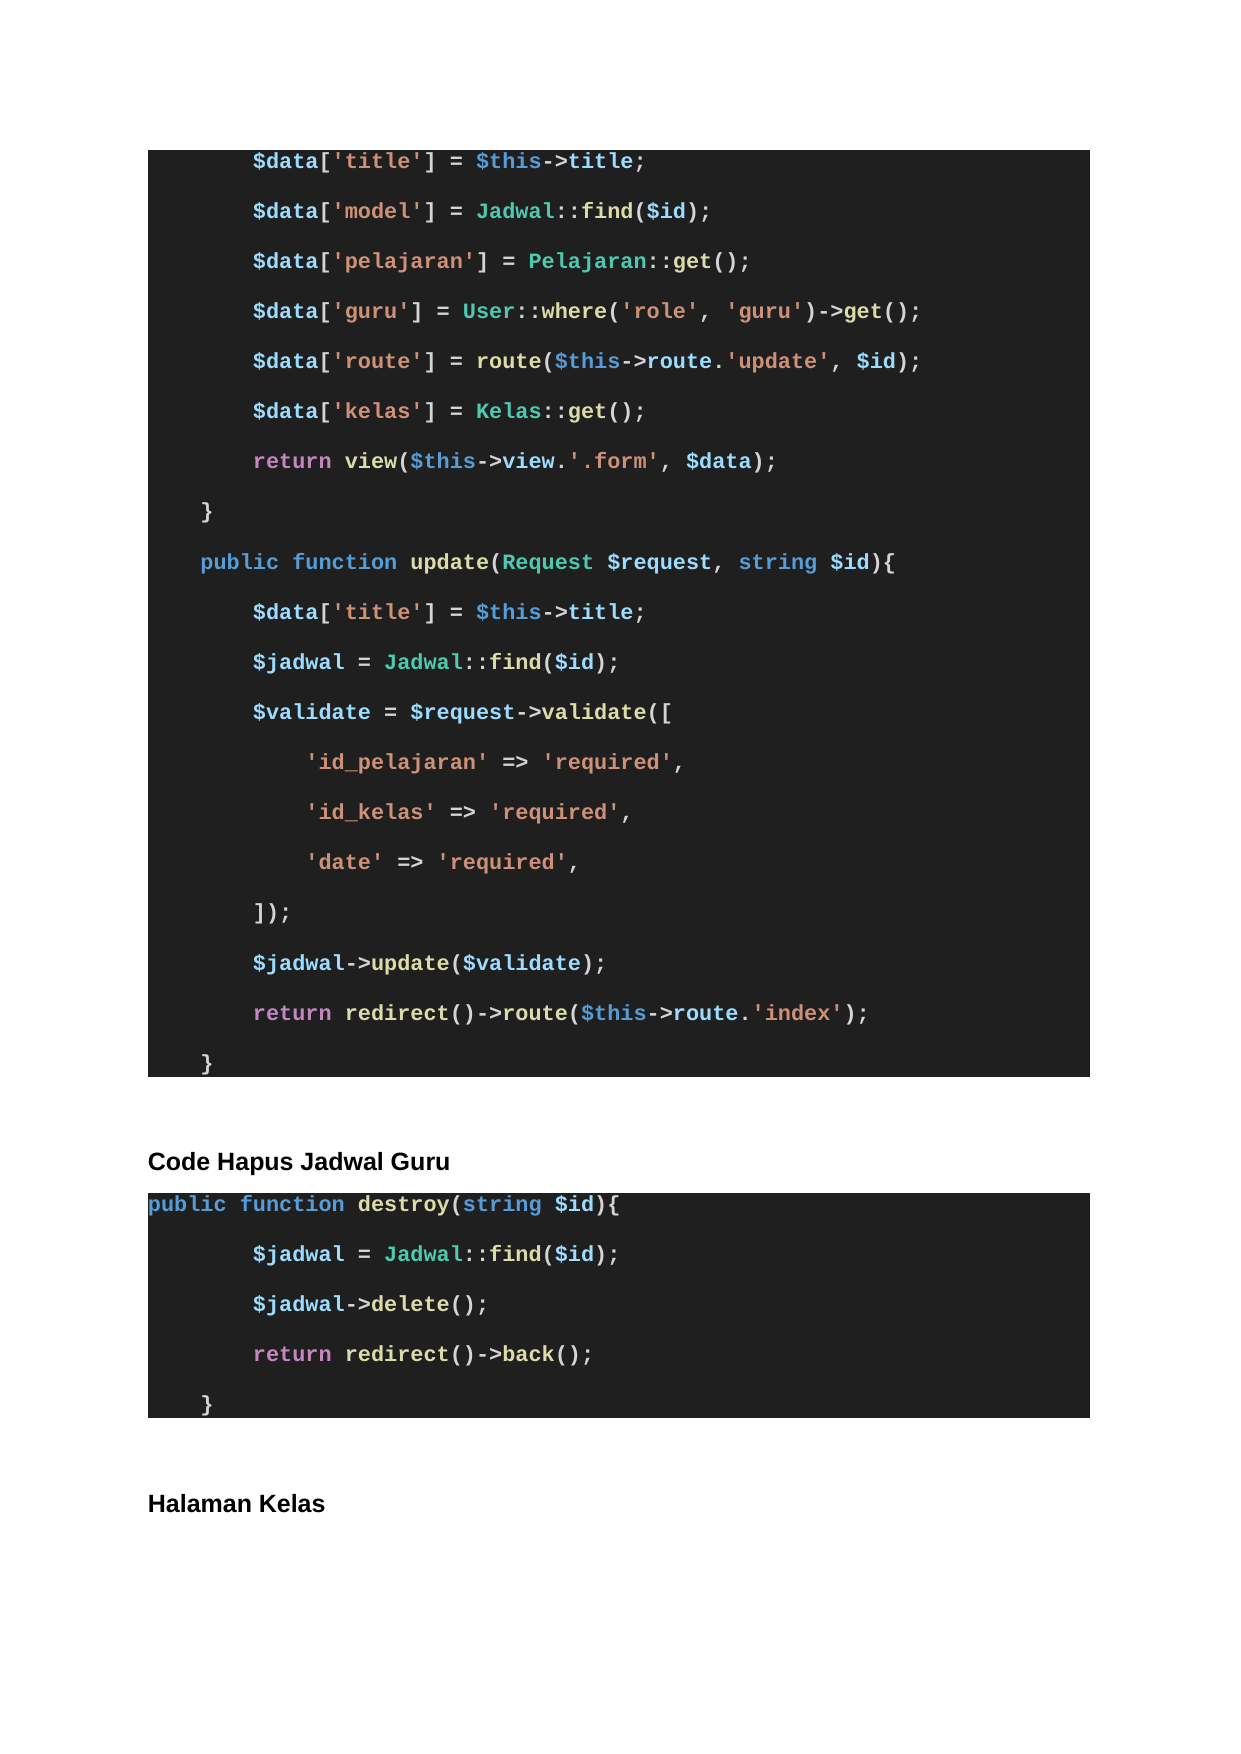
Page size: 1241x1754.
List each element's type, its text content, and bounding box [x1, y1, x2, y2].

text return redirect()->back(); [148, 1343, 1090, 1368]
text } [148, 501, 1090, 526]
text Code Hapus Jadwal Guru [148, 1147, 1090, 1176]
text $jadwal = Jadwal::find($id); [148, 651, 1090, 676]
text $data['title'] = $this->title; [148, 150, 1090, 175]
text $data['model'] = Jadwal::find($id); [148, 200, 1090, 225]
text 'id_pelajaran' => 'required', [148, 751, 1090, 776]
text $data['kelas'] = Kelas::get(); [148, 401, 1090, 425]
text return redirect()->route($this->route.'index'); [148, 1002, 1090, 1027]
text $data['guru'] = User::where('role', 'guru')->get(); [148, 300, 1090, 325]
text Halaman Kelas [148, 1489, 1090, 1517]
text $data['pelajaran'] = Pelajaran::get(); [148, 250, 1090, 275]
text public function update(Request $request, string $id){ [148, 551, 1090, 576]
text return view($this->view.'.form', $data); [148, 451, 1090, 475]
text } [148, 1393, 1090, 1418]
text public function destroy(string $id){ [148, 1193, 1090, 1218]
text $validate = $request->validate([ [148, 701, 1090, 726]
text $data['title'] = $this->title; [148, 601, 1090, 626]
text } [148, 1052, 1090, 1077]
text $jadwal->delete(); [148, 1293, 1090, 1318]
text ]); [148, 902, 1090, 926]
text $jadwal = Jadwal::find($id); [148, 1243, 1090, 1268]
text 'date' => 'required', [148, 851, 1090, 876]
text 'id_kelas' => 'required', [148, 801, 1090, 826]
text $data['route'] = route($this->route.'update', $id); [148, 350, 1090, 375]
text $jadwal->update($validate); [148, 952, 1090, 976]
